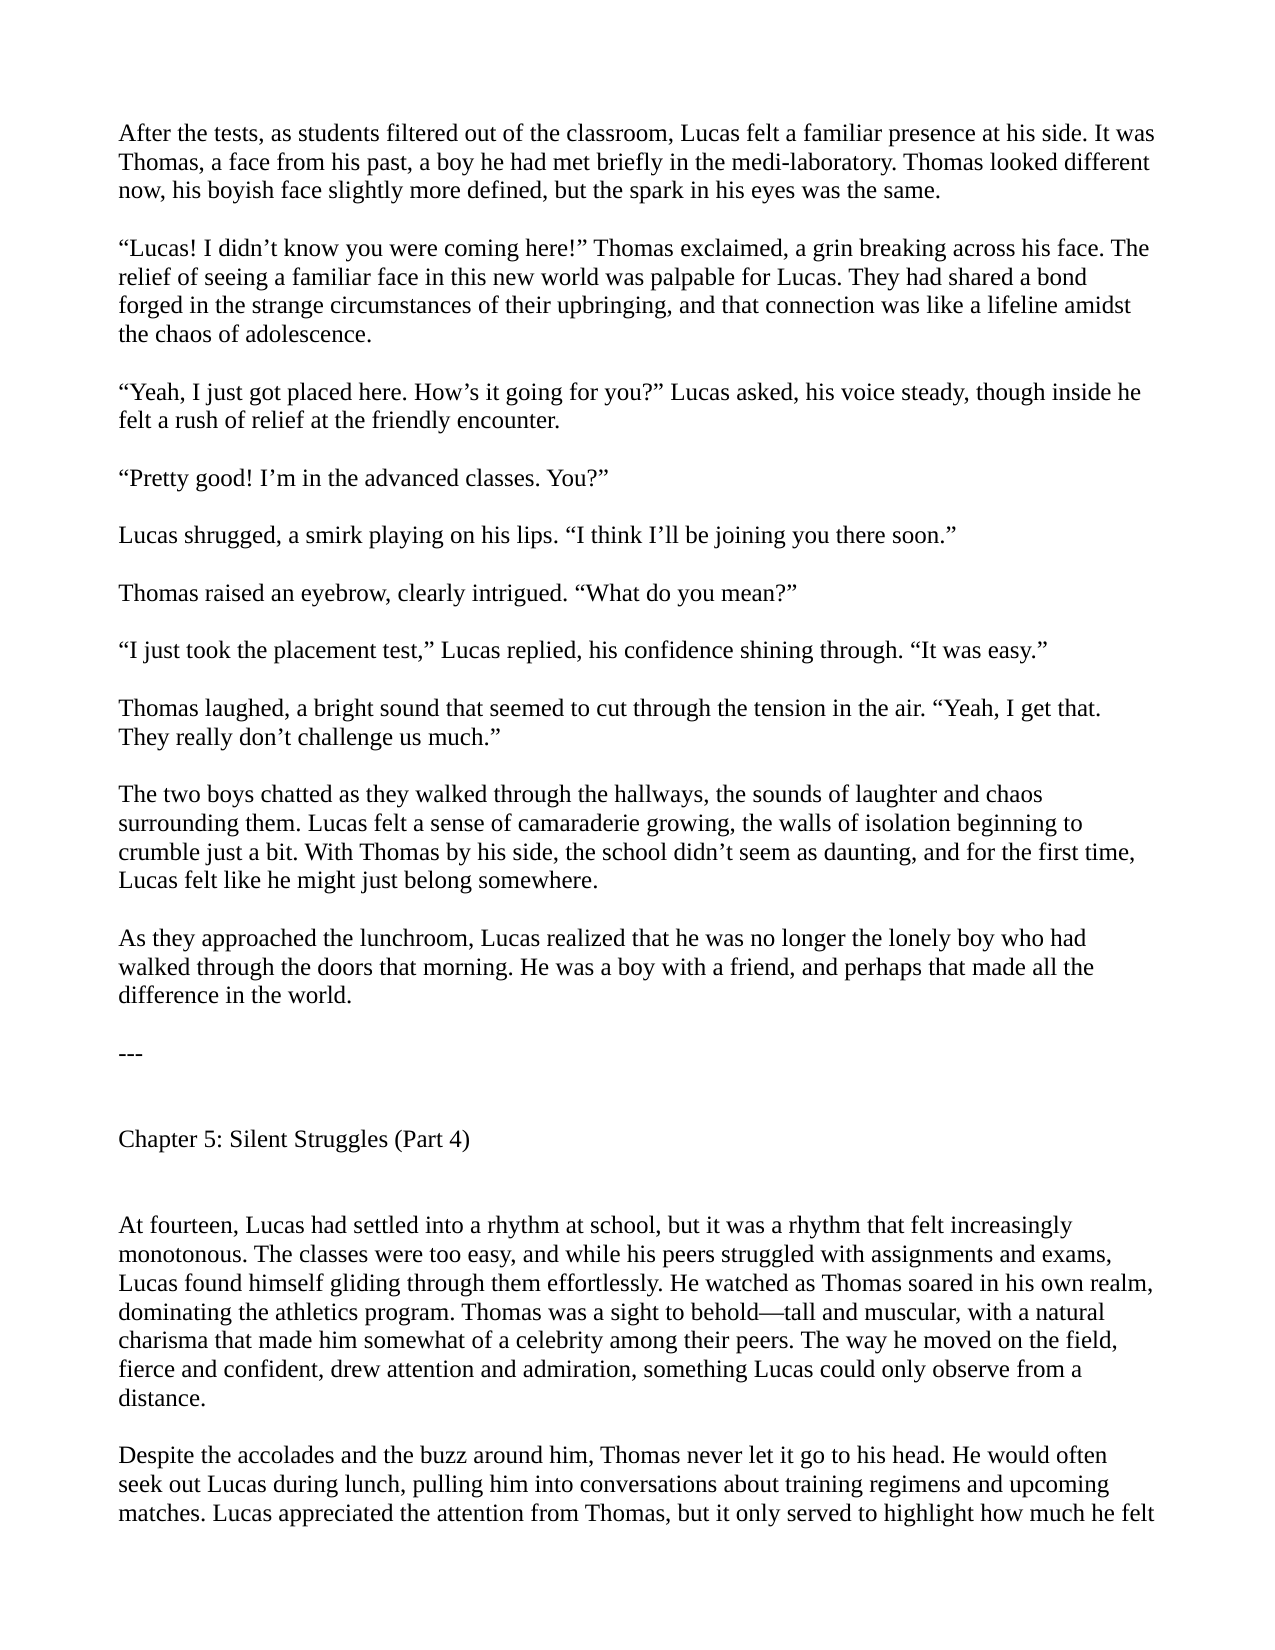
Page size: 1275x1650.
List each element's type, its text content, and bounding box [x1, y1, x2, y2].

text “Yeah, I just got placed here. How’s it going for you?” Lucas asked, his voice steady, though inside he felt a rush of relief at the friendly encounter. [118, 377, 1157, 434]
text “Pretty good! I’m in the advanced classes. You?” [118, 463, 1157, 492]
text Thomas laughed, a bright sound that seemed to cut through the tension in the air. “Yeah, I get that. They really don’t challenge us much.” [118, 693, 1157, 751]
text “Lucas! I didn’t know you were coming here!” Thomas exclaimed, a grin breaking across his face. The relief of seeing a familiar face in this new world was palpable for Lucas. They had shared a bond forged in the strange circumstances of their upbringing, and that connection was like a lifeline amidst the chaos of adolescence. [118, 233, 1157, 348]
text Thomas raised an eyebrow, clearly intrigued. “What do you mean?” [118, 578, 1157, 607]
text Lucas shrugged, a smirk playing on his lips. “I think I’ll be joining you there soon.” [118, 521, 1157, 549]
text At fourteen, Lucas had settled into a rhythm at school, but it was a rhythm that felt increasingly monotonous. The classes were too easy, and while his peers struggled with assignments and exams, Lucas found himself gliding through them effortlessly. He watched as Thomas soared in his own realm, dominating the athletics program. Thomas was a sight to behold—tall and muscular, with a natural charisma that made him somewhat of a celebrity among their peers. The way he moved on the field, fierce and confident, drew attention and admiration, something Lucas could only observe from a distance. [118, 1211, 1157, 1412]
text “I just took the placement test,” Lucas replied, his confidence shining through. “It was easy.” [118, 636, 1157, 664]
text The two boys chatted as they walked through the hallways, the sounds of laughter and chaos surrounding them. Lucas felt a sense of camaraderie growing, the walls of isolation beginning to crumble just a bit. With Thomas by his side, the school didn’t seem as daunting, and for the first time, Lucas felt like he might just belong somewhere. [118, 779, 1157, 894]
text --- [118, 1038, 1157, 1067]
text As they approached the lunchroom, Lucas realized that he was no longer the lonely boy who had walked through the doors that morning. He was a boy with a friend, and perhaps that made all the difference in the world. [118, 923, 1157, 1009]
text Chapter 5: Silent Struggles (Part 4) [118, 1124, 1157, 1153]
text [118, 1441, 1157, 1527]
text After the tests, as students filtered out of the classroom, Lucas felt a familiar presence at his side. It was Thomas, a face from his past, a boy he had met briefly in the medi-laboratory. Thomas looked different now, his boyish face slightly more defined, but the spark in his eyes was the same. [118, 118, 1157, 204]
